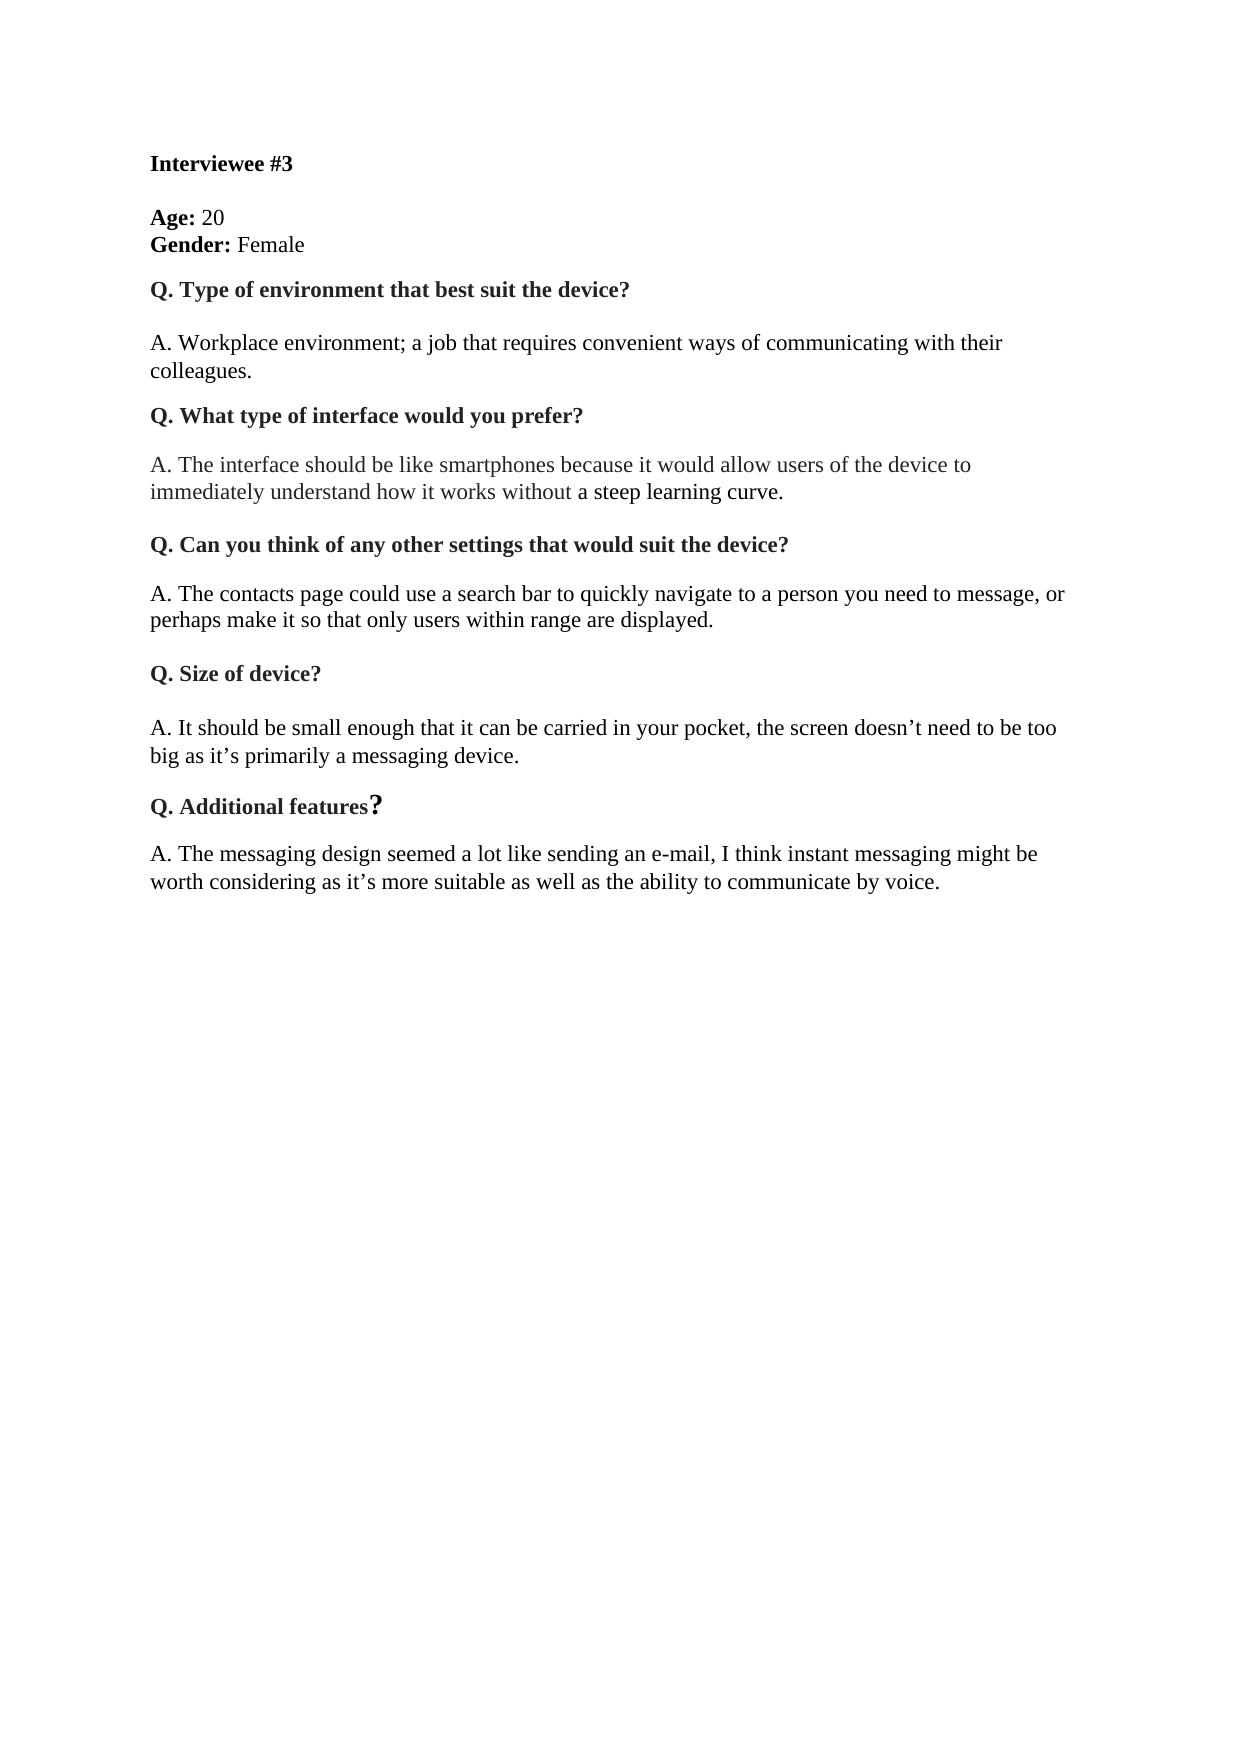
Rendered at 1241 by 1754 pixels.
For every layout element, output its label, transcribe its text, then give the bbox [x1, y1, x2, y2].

text Q. Type of environment that best suit the device? A. Workplace environment; a job that requires convenient ways of communicating with their colleagues. [150, 276, 1090, 384]
text Q. Size of device? A. It should be small enough that it can be carried in your pocket, the screen doesn’t need to be too big as it’s primarily a messaging device. [150, 661, 1090, 768]
text Q. What type of interface would you prefer? A. The interface should be like smartphones because it would allow users of the device to immediately understand how it works without a steep learning curve. [150, 402, 1090, 504]
text Age: 20 [150, 204, 1090, 231]
text Q. Additional features? [150, 787, 1090, 821]
text Gender: Female [150, 231, 1090, 257]
text Q. Can you think of any other settings that would suit the device? [150, 504, 1090, 557]
text Interviewee #3 [150, 150, 1090, 204]
text A. The messaging design seemed a lot like sending an e-mail, I think instant messaging might be worth considering as it’s more suitable as well as the ability to communicate by voice. [150, 840, 1090, 895]
text A. The contacts page could use a search bar to quickly navigate to a person you need to message, or perhaps make it so that only users within range are displayed. [150, 557, 1090, 661]
